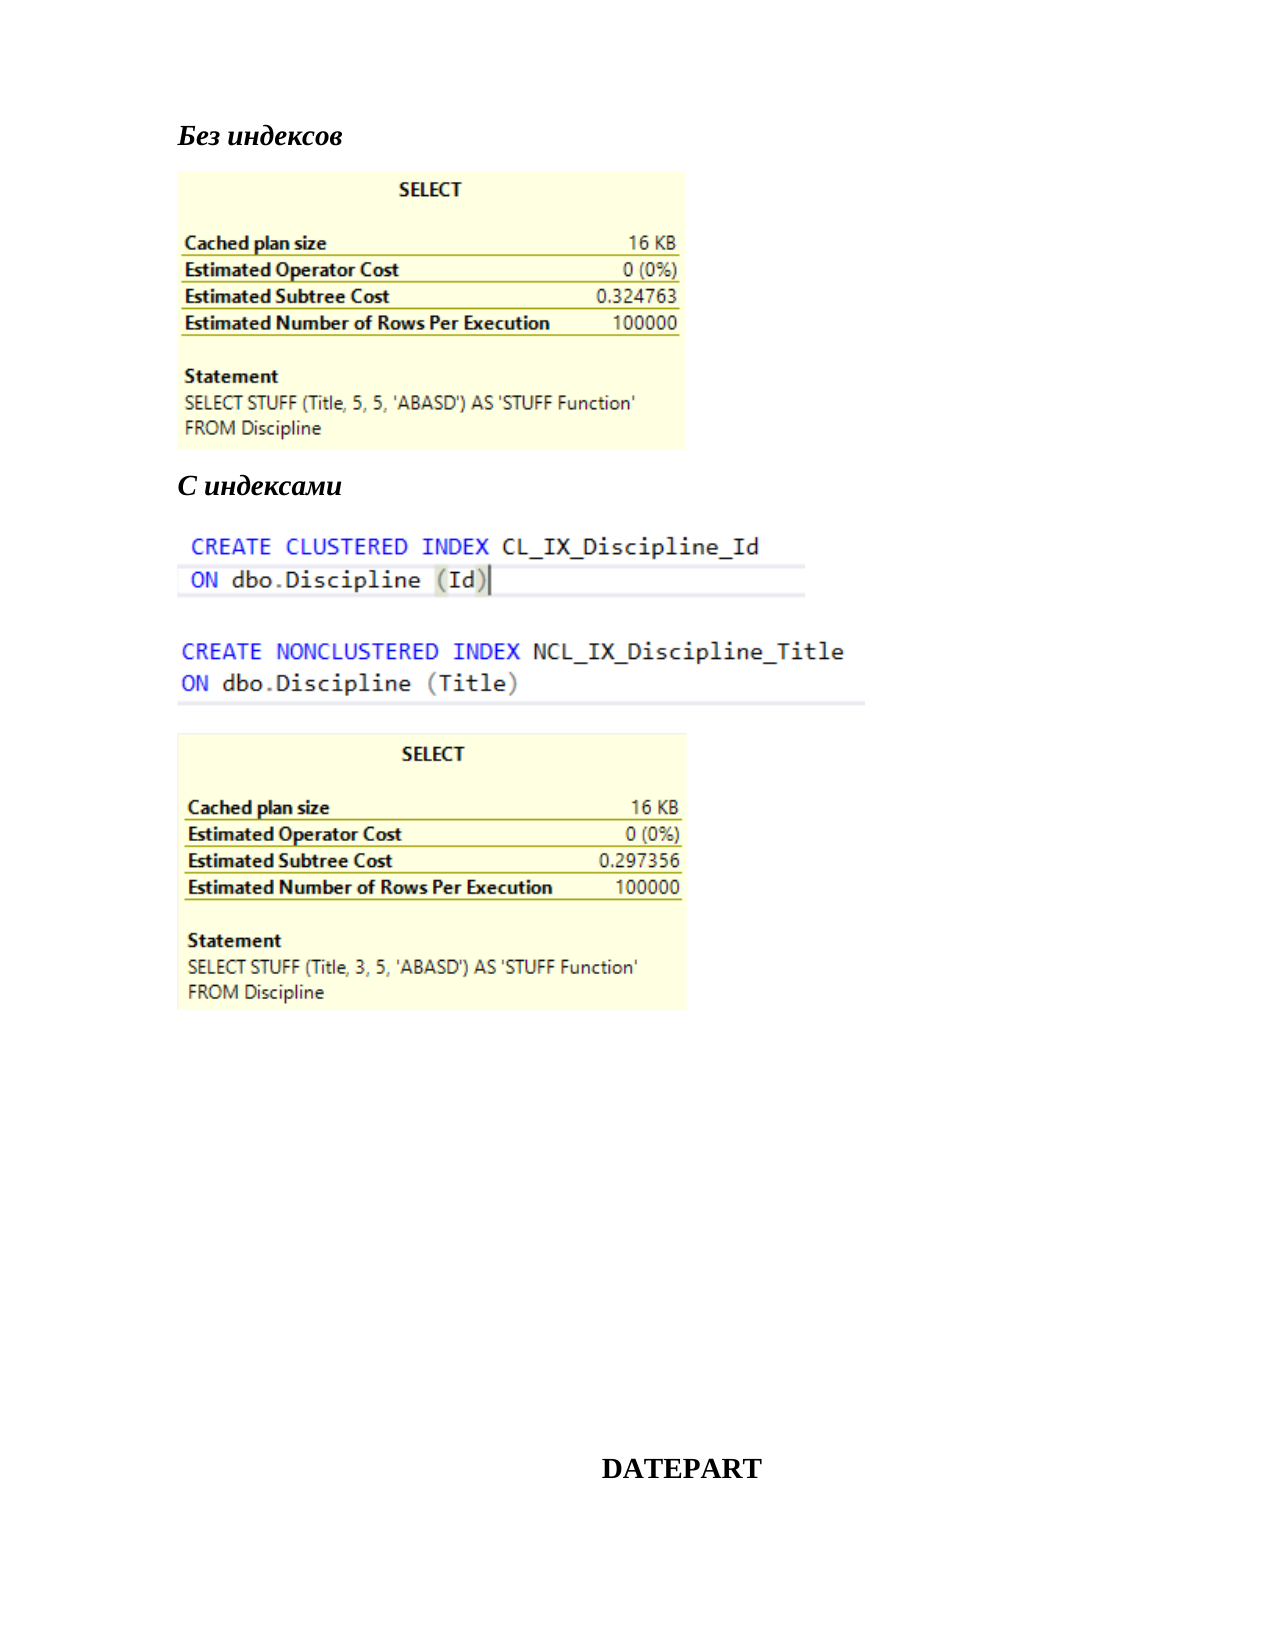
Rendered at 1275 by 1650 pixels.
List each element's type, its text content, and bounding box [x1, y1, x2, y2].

picture [177, 733, 687, 1010]
picture [177, 520, 806, 613]
picture [177, 631, 865, 715]
text Без индексов [177, 118, 1186, 152]
text С индексами [177, 468, 1186, 501]
picture [177, 171, 685, 449]
text DATEPART [177, 1451, 1186, 1485]
